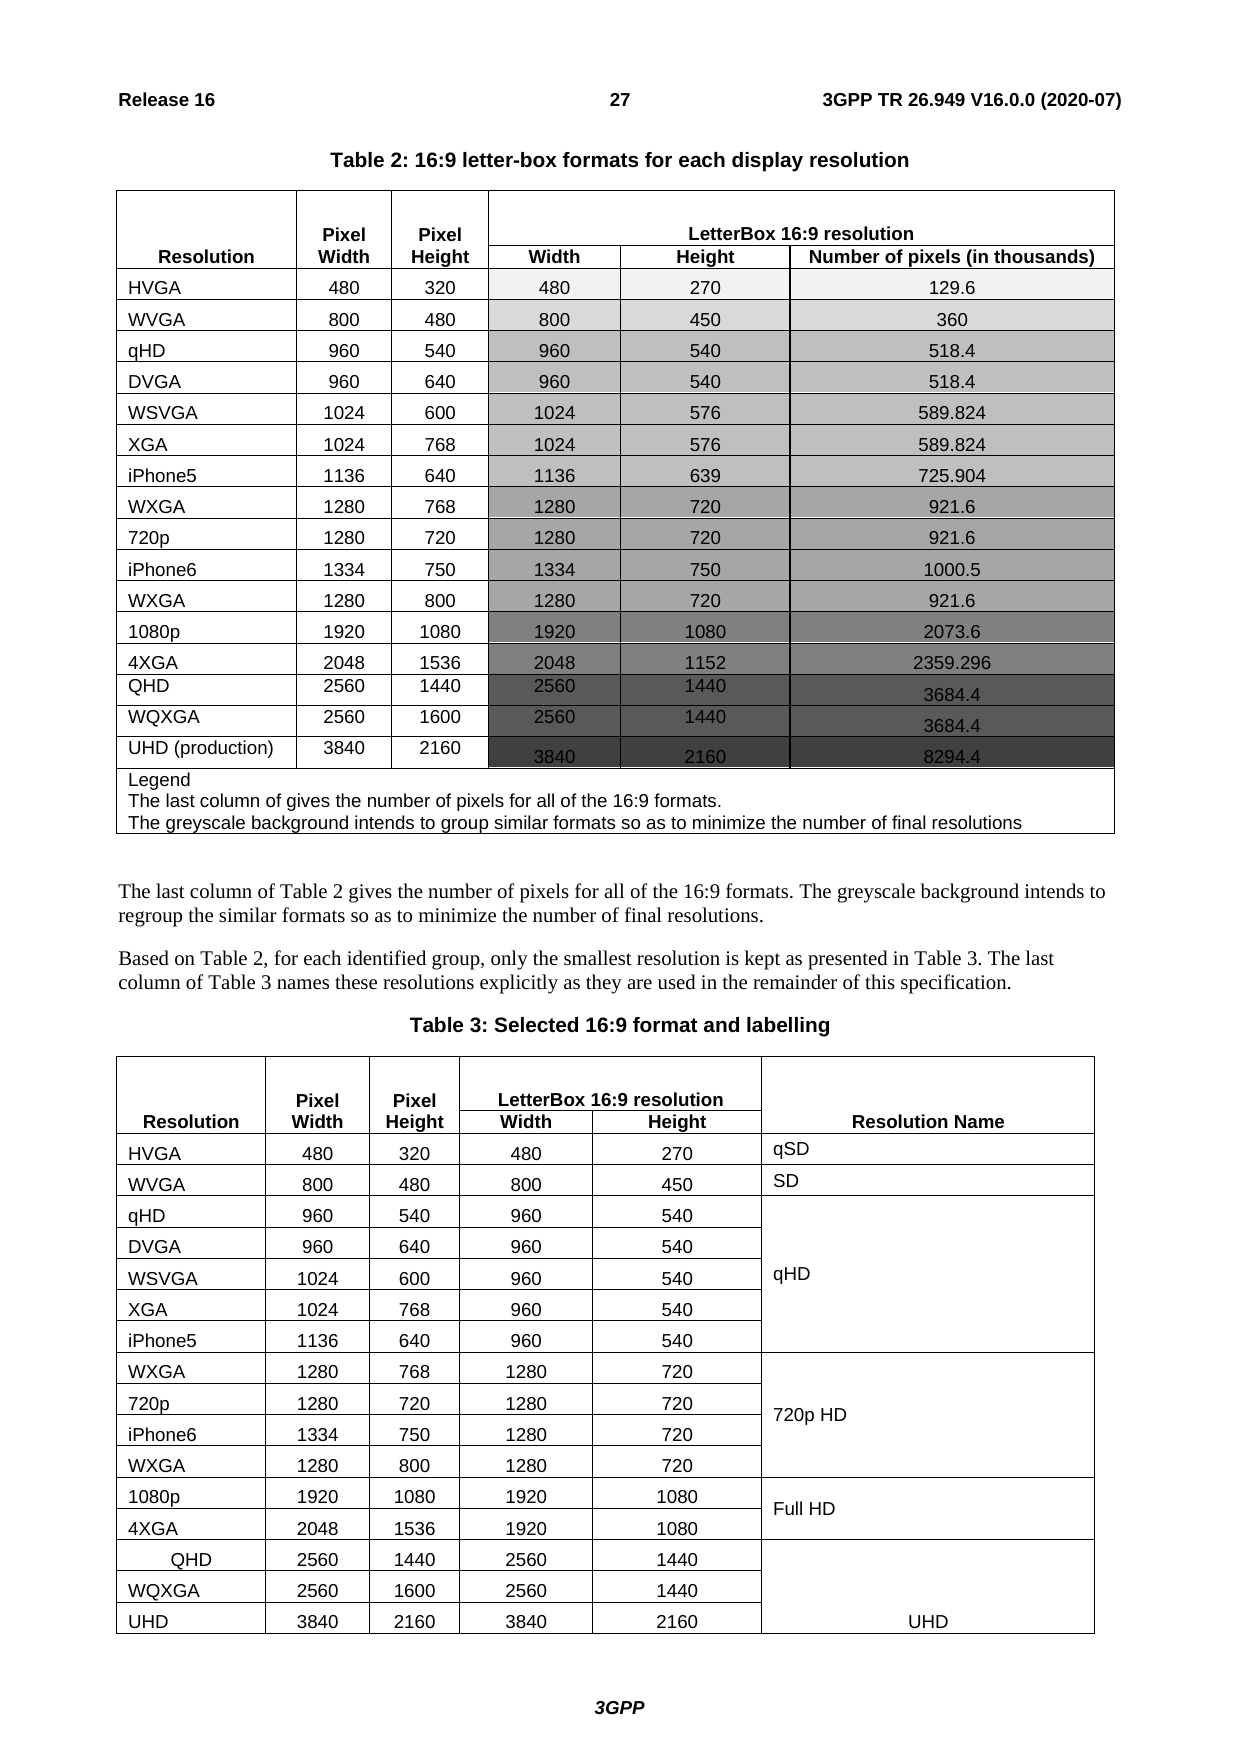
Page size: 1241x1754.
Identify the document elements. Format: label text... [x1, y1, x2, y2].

table_cell DVGA [117, 1228, 265, 1258]
table_cell QHD [117, 1540, 265, 1570]
table_cell 1136 [489, 456, 620, 486]
table_cell 2560 [489, 675, 620, 705]
table_cell 2560 [297, 675, 391, 705]
table_cell 768 [370, 1290, 459, 1320]
text Based on Table 2, for each identified group, only the smallest resolution is kept as presented in Table 3. The last column of Table 3 names these resolutions explicitly as they are used in the remainder of this specification. [118, 946, 1122, 994]
table_cell 4XGA [117, 644, 296, 674]
table_cell 800 [370, 1446, 459, 1477]
table_cell 518.4 [791, 331, 1114, 361]
table_cell 2560 [297, 706, 391, 736]
table_cell 480 [392, 300, 488, 330]
table_cell 720 [621, 581, 789, 611]
table_cell Full HD [762, 1478, 1094, 1539]
table_cell WXGA [117, 1446, 265, 1477]
table_cell 720p [117, 519, 296, 549]
table_cell 2560 [489, 706, 620, 736]
table_cell 540 [593, 1259, 761, 1289]
table_cell 750 [370, 1415, 459, 1445]
table_cell 1440 [370, 1540, 459, 1570]
table_cell 725.904 [791, 456, 1114, 486]
table_cell WQXGA [117, 706, 296, 736]
table_cell 1280 [460, 1415, 592, 1445]
table_cell 2560 [266, 1540, 369, 1570]
table_cell 1334 [297, 550, 391, 580]
table_header Pixel Height [370, 1057, 459, 1133]
table_cell 450 [593, 1165, 761, 1195]
table_cell 4XGA [117, 1509, 265, 1539]
table_cell WVGA [117, 1165, 265, 1195]
table_cell 1600 [392, 706, 488, 736]
table_cell 1600 [370, 1571, 459, 1602]
table_cell UHD (production) [117, 737, 296, 767]
table_cell Legend The last column of gives the number of pixels for all of the 16:9 formats. The greyscale background intends to group similar formats so as to minimize the number of final resolutions [117, 769, 1114, 833]
table_cell 518.4 [791, 362, 1114, 392]
table_cell 129.6 [791, 269, 1114, 299]
table_cell 720 [593, 1446, 761, 1477]
table_cell 576 [621, 394, 789, 424]
table_cell 3840 [489, 737, 620, 767]
table_cell WQXGA [117, 1571, 265, 1602]
table_cell 3684.4 [791, 706, 1114, 736]
table_cell 480 [460, 1134, 592, 1164]
table_cell 1280 [297, 487, 391, 517]
table_cell 1280 [489, 487, 620, 517]
table_cell XGA [117, 425, 296, 455]
table_cell 768 [370, 1353, 459, 1383]
table_cell qHD [117, 331, 296, 361]
table_cell 1280 [266, 1384, 369, 1414]
table_cell 1280 [297, 581, 391, 611]
table_cell 540 [593, 1196, 761, 1227]
table_cell iPhone6 [117, 1415, 265, 1445]
table_cell 640 [392, 362, 488, 392]
table_cell 1536 [392, 644, 488, 674]
table_cell 1080 [593, 1509, 761, 1539]
table_cell 800 [392, 581, 488, 611]
table_cell UHD [117, 1603, 265, 1633]
table_cell 1280 [489, 581, 620, 611]
text Table 3: Selected 16:9 format and labelling [118, 1013, 1122, 1037]
table_cell 720 [621, 519, 789, 549]
table_cell WXGA [117, 1353, 265, 1383]
table_cell 1280 [489, 519, 620, 549]
table_cell 1280 [266, 1353, 369, 1383]
table_cell 921.6 [791, 581, 1114, 611]
table_cell 720 [392, 519, 488, 549]
table_cell 1280 [460, 1384, 592, 1414]
table_cell 576 [621, 425, 789, 455]
table_cell 720 [593, 1415, 761, 1445]
table_cell 1920 [460, 1509, 592, 1539]
table_cell 1080 [621, 612, 789, 642]
table_cell HVGA [117, 1134, 265, 1164]
table_cell 2048 [297, 644, 391, 674]
table_cell 750 [392, 550, 488, 580]
table_cell 1334 [489, 550, 620, 580]
table_cell 639 [621, 456, 789, 486]
table_cell 720p HD [762, 1353, 1094, 1477]
table_cell 960 [266, 1228, 369, 1258]
table_cell 960 [297, 362, 391, 392]
table_cell 1920 [266, 1478, 369, 1508]
table_cell 960 [460, 1321, 592, 1352]
table_cell 921.6 [791, 487, 1114, 517]
table_cell 720 [593, 1384, 761, 1414]
table_cell 2560 [460, 1571, 592, 1602]
table_cell qHD [762, 1196, 1094, 1352]
table_cell 1334 [266, 1415, 369, 1445]
table_cell DVGA [117, 362, 296, 392]
table_cell 589.824 [791, 425, 1114, 455]
table_cell 960 [489, 331, 620, 361]
table_cell 768 [392, 487, 488, 517]
table_cell 2160 [392, 737, 488, 767]
table_cell 450 [621, 300, 789, 330]
table_cell 800 [460, 1165, 592, 1195]
table_cell 1024 [266, 1259, 369, 1289]
table_cell 800 [266, 1165, 369, 1195]
table_cell 2160 [593, 1603, 761, 1633]
table_cell 3840 [297, 737, 391, 767]
table_cell 540 [621, 331, 789, 361]
table_cell 1440 [621, 706, 789, 736]
table_cell 1440 [621, 675, 789, 705]
table_cell 1024 [266, 1290, 369, 1320]
table_cell 8294.4 [791, 737, 1114, 767]
table_cell Width [460, 1111, 592, 1133]
table_cell 360 [791, 300, 1114, 330]
table_cell WXGA [117, 581, 296, 611]
table_cell 960 [460, 1196, 592, 1227]
table_cell 1080p [117, 1478, 265, 1508]
table_header LetterBox 16:9 resolution [460, 1057, 761, 1110]
text The last column of Table 2 gives the number of pixels for all of the 16:9 formats. The greyscale background intends to regroup the similar formats so as to minimize the number of final resolutions. [118, 879, 1122, 927]
table_cell 960 [460, 1228, 592, 1258]
table_cell WVGA [117, 300, 296, 330]
table_cell 960 [489, 362, 620, 392]
table_cell 720 [370, 1384, 459, 1414]
table_header Resolution [117, 191, 296, 267]
table_cell qHD [117, 1196, 265, 1227]
table_cell iPhone5 [117, 456, 296, 486]
table_cell 480 [489, 269, 620, 299]
table_cell 1024 [297, 425, 391, 455]
table_cell 3840 [460, 1603, 592, 1633]
table_cell 720p [117, 1384, 265, 1414]
table_cell 2073.6 [791, 612, 1114, 642]
table_header Resolution [117, 1057, 265, 1133]
table_cell 1536 [370, 1509, 459, 1539]
table_cell 3684.4 [791, 675, 1114, 705]
table_cell 480 [297, 269, 391, 299]
table_cell 480 [266, 1134, 369, 1164]
table_cell 1136 [297, 456, 391, 486]
table_cell 540 [593, 1290, 761, 1320]
table_cell 600 [370, 1259, 459, 1289]
table_cell 960 [460, 1259, 592, 1289]
table_cell Width [489, 246, 620, 267]
table_cell 320 [392, 269, 488, 299]
table_header Pixel Width [297, 191, 391, 267]
table_cell 720 [593, 1353, 761, 1383]
table_cell 921.6 [791, 519, 1114, 549]
table_cell 3840 [266, 1603, 369, 1633]
table_cell 720 [621, 487, 789, 517]
table_cell 2160 [370, 1603, 459, 1633]
table_cell qSD [762, 1134, 1094, 1164]
table_cell iPhone6 [117, 550, 296, 580]
table_header LetterBox 16:9 resolution [489, 191, 1114, 245]
table_cell 800 [297, 300, 391, 330]
table_cell 540 [593, 1321, 761, 1352]
table_cell 1920 [489, 612, 620, 642]
table_cell QHD [117, 675, 296, 705]
table_cell 1920 [297, 612, 391, 642]
table_header Pixel Width [266, 1057, 369, 1133]
table_cell 1000.5 [791, 550, 1114, 580]
table_cell 2048 [266, 1509, 369, 1539]
table_cell 1080 [392, 612, 488, 642]
table_cell 1024 [489, 425, 620, 455]
table_cell 960 [297, 331, 391, 361]
table_cell 270 [593, 1134, 761, 1164]
table_cell 270 [621, 269, 789, 299]
table_cell 1280 [460, 1353, 592, 1383]
table_cell 320 [370, 1134, 459, 1164]
table_cell 540 [370, 1196, 459, 1227]
table_cell 2560 [266, 1571, 369, 1602]
table_cell 2359.296 [791, 644, 1114, 674]
table_cell UHD [762, 1540, 1094, 1633]
table_cell 640 [370, 1321, 459, 1352]
table_cell 1080p [117, 612, 296, 642]
table_cell 1024 [489, 394, 620, 424]
table_cell 540 [593, 1228, 761, 1258]
table_cell 1280 [266, 1446, 369, 1477]
table_cell WXGA [117, 487, 296, 517]
table_cell 589.824 [791, 394, 1114, 424]
table_cell 1440 [392, 675, 488, 705]
table_cell 1080 [593, 1478, 761, 1508]
table_cell 2048 [489, 644, 620, 674]
table_cell 1024 [297, 394, 391, 424]
table_header Resolution Name [762, 1057, 1094, 1133]
table_cell 1280 [460, 1446, 592, 1477]
table_cell 768 [392, 425, 488, 455]
text Table 2: 16:9 letter-box formats for each display resolution [118, 148, 1122, 172]
table_cell 640 [392, 456, 488, 486]
table_cell 800 [489, 300, 620, 330]
table_cell SD [762, 1165, 1094, 1195]
table_cell 640 [370, 1228, 459, 1258]
table_cell 480 [370, 1165, 459, 1195]
table_cell 1136 [266, 1321, 369, 1352]
table_cell WSVGA [117, 394, 296, 424]
table_cell 1440 [593, 1571, 761, 1602]
table_cell 1920 [460, 1478, 592, 1508]
table_cell Height [621, 246, 789, 267]
table_cell 960 [266, 1196, 369, 1227]
table_cell 2160 [621, 737, 789, 767]
table_cell 600 [392, 394, 488, 424]
table_cell Number of pixels (in thousands) [791, 246, 1114, 267]
table_cell 1152 [621, 644, 789, 674]
table_cell 1280 [297, 519, 391, 549]
table_cell 750 [621, 550, 789, 580]
table_header Pixel Height [392, 191, 488, 267]
table_cell 1440 [593, 1540, 761, 1570]
table_cell 540 [392, 331, 488, 361]
table_cell 540 [621, 362, 789, 392]
table_cell iPhone5 [117, 1321, 265, 1352]
table_cell HVGA [117, 269, 296, 299]
table_cell WSVGA [117, 1259, 265, 1289]
table_cell Height [593, 1111, 761, 1133]
table_cell 960 [460, 1290, 592, 1320]
table_cell 2560 [460, 1540, 592, 1570]
table_cell XGA [117, 1290, 265, 1320]
table_cell 1080 [370, 1478, 459, 1508]
